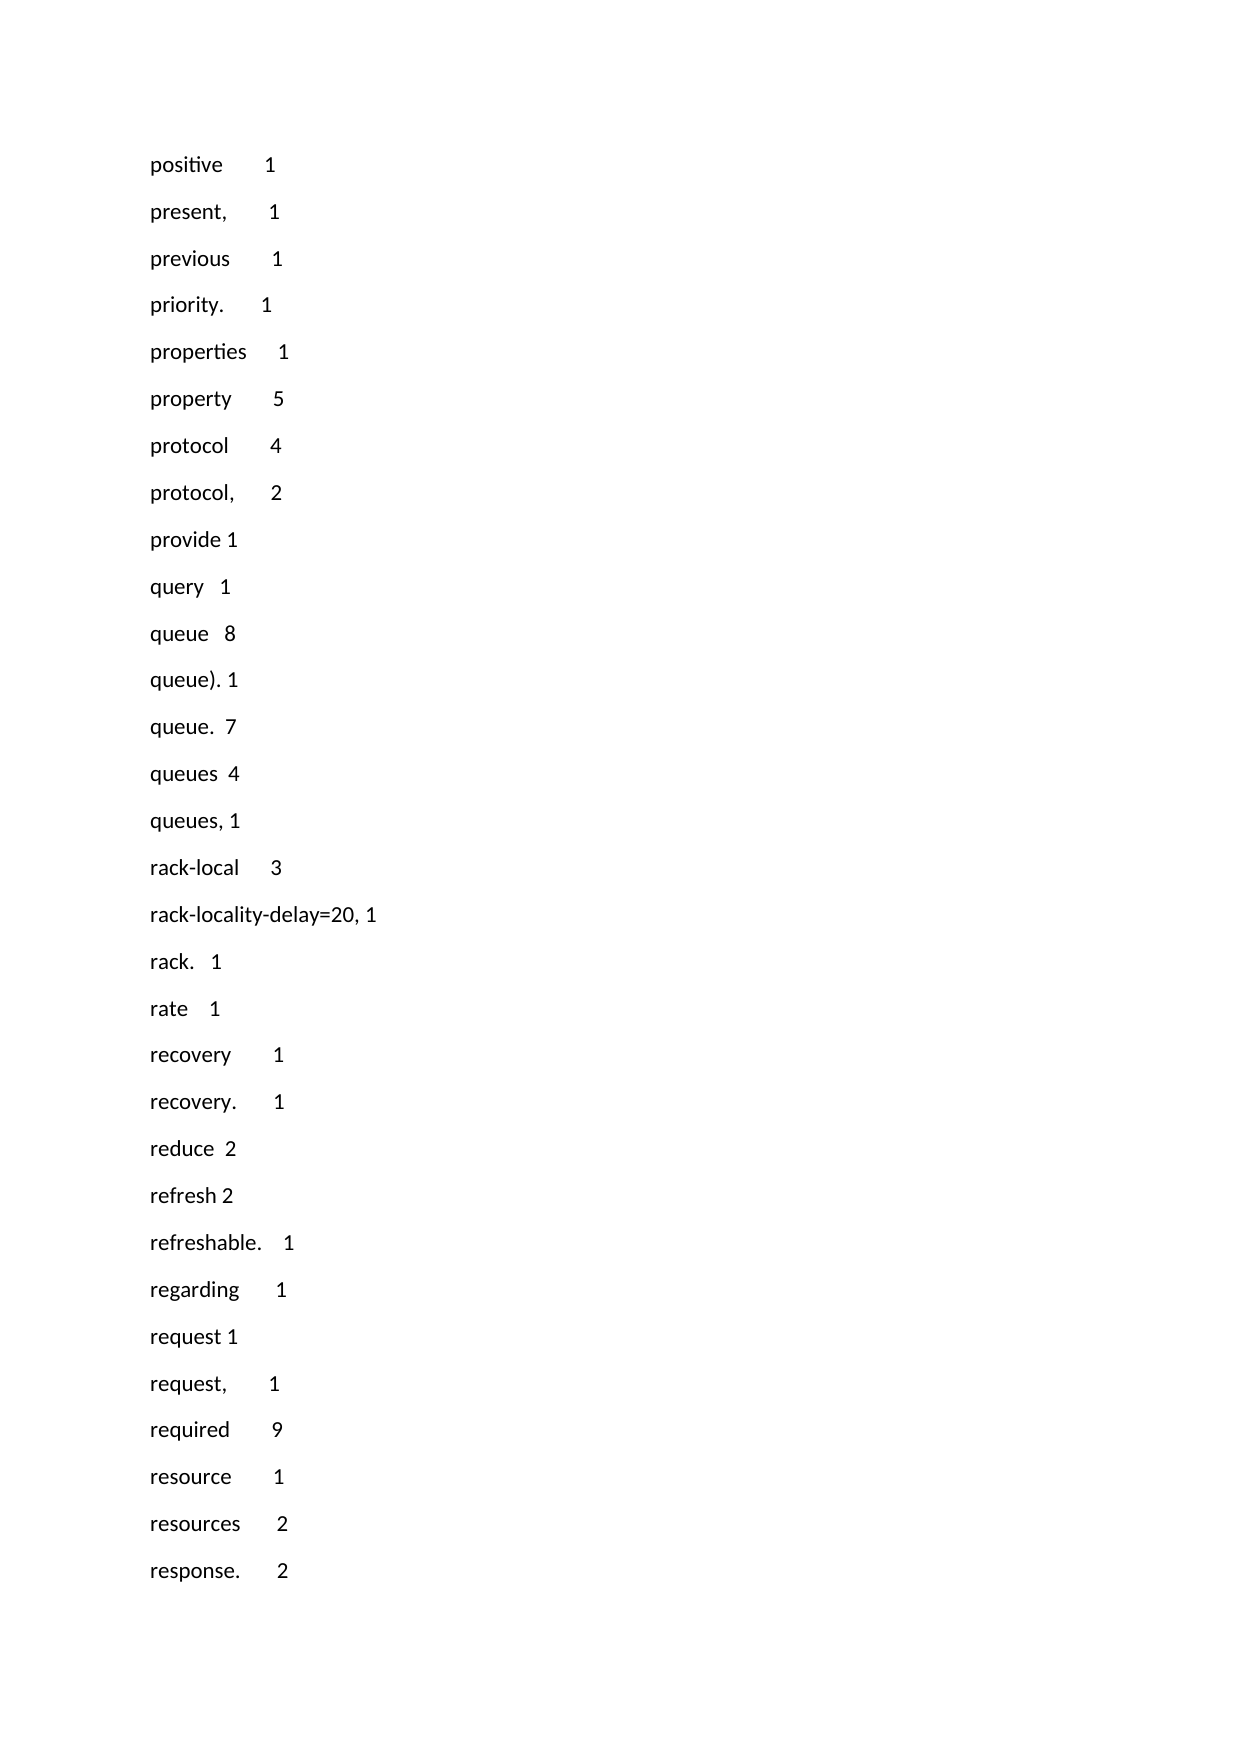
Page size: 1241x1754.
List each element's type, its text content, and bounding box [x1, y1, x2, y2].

text previous 1 [150, 244, 1090, 272]
text provide 1 [150, 525, 1090, 553]
text positive 1 [150, 150, 1090, 178]
text refresh 2 [150, 1181, 1090, 1209]
text recovery. 1 [150, 1087, 1090, 1116]
text refreshable. 1 [150, 1228, 1090, 1256]
text recovery 1 [150, 1041, 1090, 1069]
text priority. 1 [150, 291, 1090, 319]
text properties 1 [150, 337, 1090, 366]
text queues 4 [150, 759, 1090, 787]
text rack-local 3 [150, 853, 1090, 881]
text present, 1 [150, 197, 1090, 225]
text rack. 1 [150, 947, 1090, 975]
text request 1 [150, 1322, 1090, 1350]
text queues, 1 [150, 806, 1090, 834]
text required 9 [150, 1416, 1090, 1444]
text reduce 2 [150, 1134, 1090, 1162]
text queue). 1 [150, 666, 1090, 694]
text protocol, 2 [150, 478, 1090, 506]
text query 1 [150, 572, 1090, 600]
text resources 2 [150, 1509, 1090, 1537]
text protocol 4 [150, 431, 1090, 459]
text resource 1 [150, 1462, 1090, 1491]
text property 5 [150, 384, 1090, 412]
text regarding 1 [150, 1275, 1090, 1303]
text queue. 7 [150, 712, 1090, 741]
text rate 1 [150, 994, 1090, 1022]
text queue 8 [150, 619, 1090, 647]
text response. 2 [150, 1556, 1090, 1584]
text request, 1 [150, 1369, 1090, 1397]
text rack-locality-delay=20, 1 [150, 900, 1090, 928]
